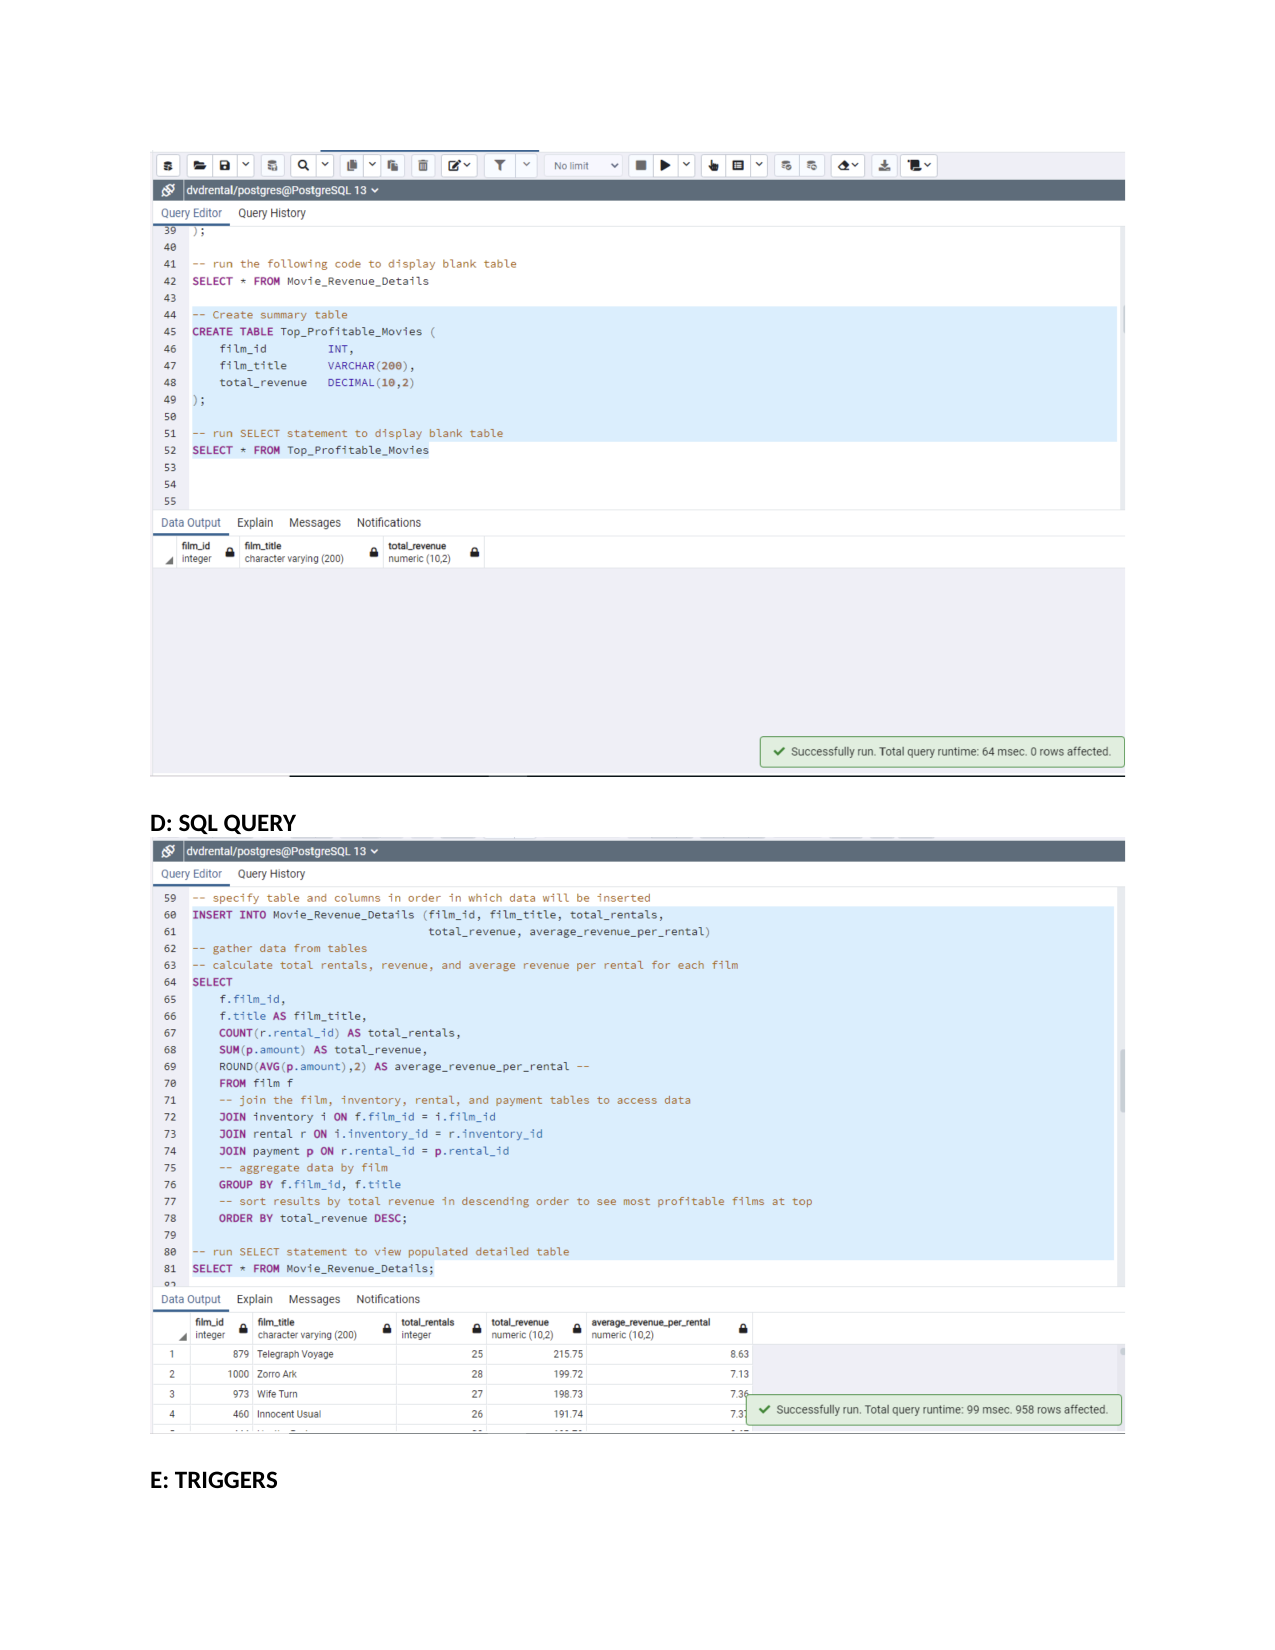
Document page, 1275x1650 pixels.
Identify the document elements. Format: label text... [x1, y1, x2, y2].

text D: SQL QUERY [150, 807, 1125, 837]
picture [150, 837, 1125, 1434]
picture [150, 150, 1125, 777]
text E: TRIGGERS [150, 1464, 1125, 1494]
